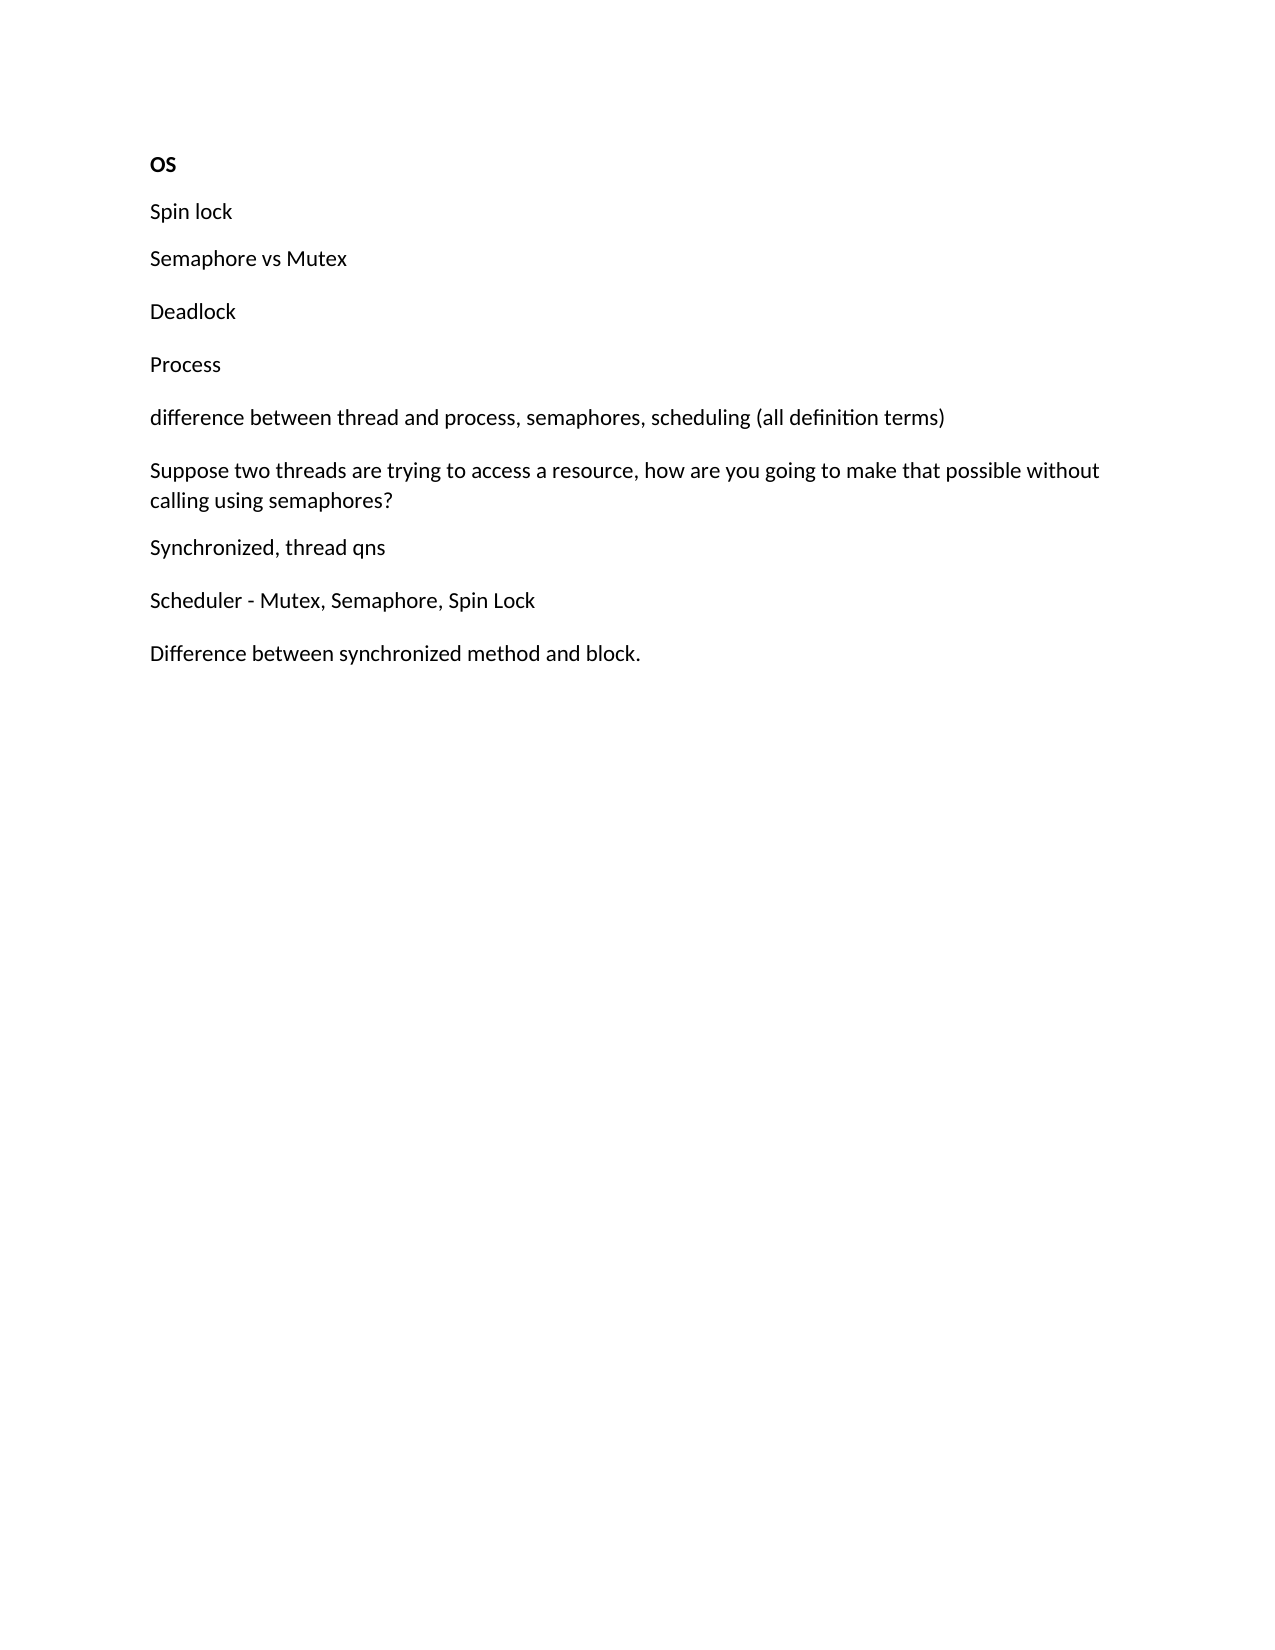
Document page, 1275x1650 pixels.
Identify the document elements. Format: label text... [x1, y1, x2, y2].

text difference between thread and process, semaphores, scheduling (all definition terms) [150, 403, 1125, 431]
text OS [150, 150, 1125, 178]
text Semaphore vs Mutex [150, 244, 1125, 272]
text Scheduler - Mutex, Semaphore, Spin Lock [150, 586, 1125, 614]
text Synchronized, thread qns [150, 533, 1125, 561]
text Spin lock [150, 197, 1125, 225]
text Difference between synchronized method and block. [150, 639, 1125, 667]
text Process [150, 350, 1125, 378]
text Suppose two threads are trying to access a resource, how are you going to make that possible without calling using semaphores? [150, 456, 1125, 514]
text Deadlock [150, 297, 1125, 325]
